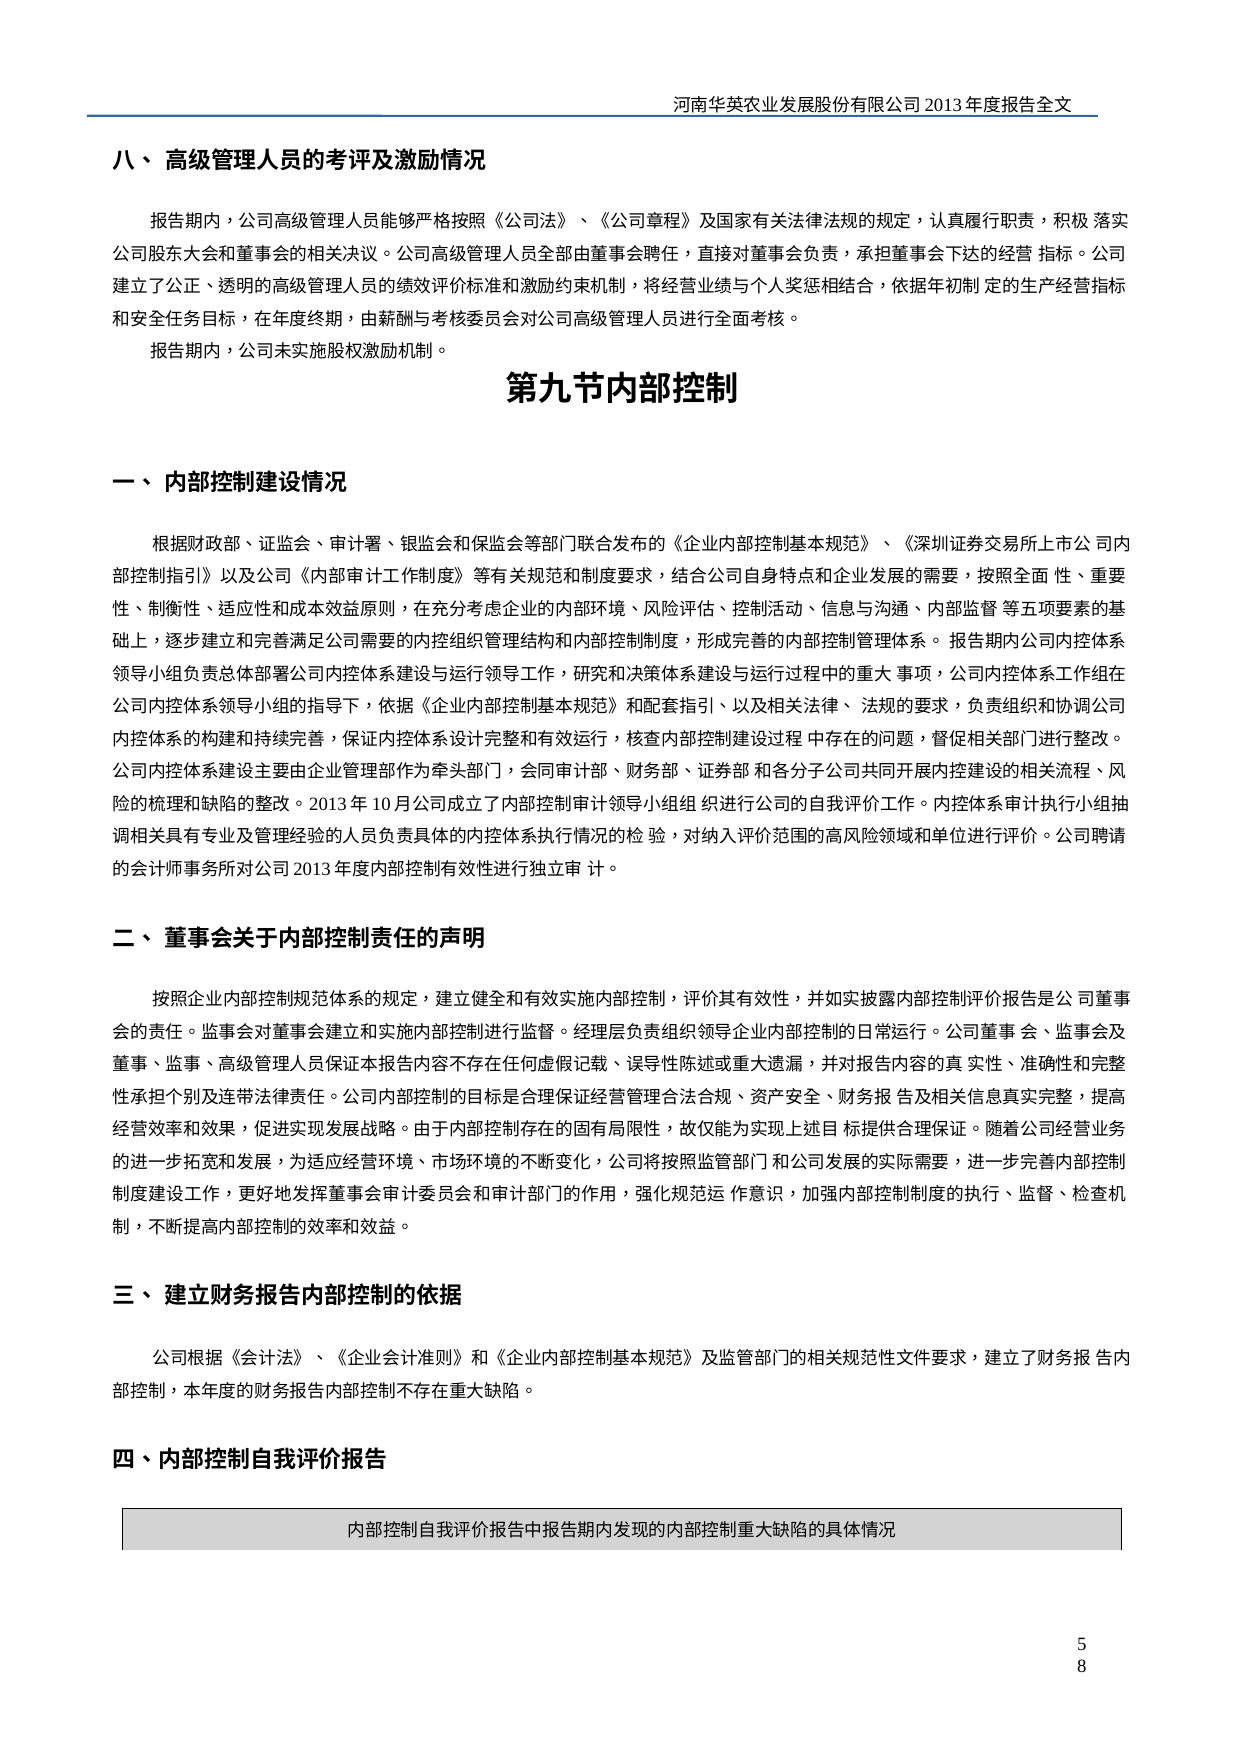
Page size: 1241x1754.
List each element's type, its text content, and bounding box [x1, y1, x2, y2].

text 二、 董事会关于内部控制责任的声明 [112, 921, 1131, 953]
text 按照企业内部控制规范体系的规定，建立健全和有效实施内部控制，评价其有效性，并如实披露内部控制评价报告是公 司董事会的责任。监事会对董事会建立和实施内部控制进行监督。经理层负责组织领导企业内部控制的日常运行。公司董事 会、监事会及董事、监事、高级管理人员保证本报告内容不存在任何虚假记载、误导性陈述或重大遗漏，并对报告内容的真 实性、准确性和完整性承担个别及连带法律责任。公司内部控制的目标是合理保证经营管理合法合规、资产安全、财务报 告及相关信息真实完整，提高经营效率和效果，促进实现发展战略。由于内部控制存在的固有局限性，故仅能为实现上述目 标提供合理保证。随着公司经营业务的进一步拓宽和发展，为适应经营环境、市场环境的不断变化，公司将按照监管部门 和公司发展的实际需要，进一步完善内部控制制度建设工作，更好地发挥董事会审计委员会和审计部门的作用，强化规范运 作意识，加强内部控制制度的执行、监督、检查机制，不断提高内部控制的效率和效益。 [112, 980, 1131, 1240]
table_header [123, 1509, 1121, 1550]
text 三、 建立财务报告内部控制的依据 [112, 1279, 1131, 1311]
text 四、内部控制自我评价报告 [112, 1443, 1131, 1474]
text 根据财政部、证监会、审计署、银监会和保监会等部门联合发布的《企业内部控制基本规范》、《深圳证券交易所上市公 司内部控制指引》以及公司《内部审计工作制度》等有关规范和制度要求，结合公司自身特点和企业发展的需要，按照全面 性、重要性、制衡性、适应性和成本效益原则，在充分考虑企业的内部环境、风险评估、控制活动、信息与沟通、内部监督 等五项要素的基础上，逐步建立和完善满足公司需要的内控组织管理结构和内部控制制度，形成完善的内部控制管理体系。 报告期内公司内控体系领导小组负责总体部署公司内控体系建设与运行领导工作，研究和决策体系建设与运行过程中的重大 事项，公司内控体系工作组在公司内控体系领导小组的指导下，依据《企业内部控制基本规范》和配套指引、以及相关法律、 法规的要求，负责组织和协调公司内控体系的构建和持续完善，保证内控体系设计完整和有效运行，核查内部控制建设过程 中存在的问题，督促相关部门进行整改。公司内控体系建设主要由企业管理部作为牵头部门，会同审计部、财务部、证券部 和各分子公司共同开展内控建设的相关流程、风险的梳理和缺陷的整改。2013年10月公司成立了内部控制审计领导小组组 织进行公司的自我评价工作。内控体系审计执行小组抽调相关具有专业及管理经验的人员负责具体的内控体系执行情况的检 验，对纳入评价范围的高风险领域和单位进行评价。公司聘请的会计师事务所对公司2013年度内部控制有效性进行独立审 计。 [112, 524, 1131, 882]
text 八、 高级管理人员的考评及激励情况 [112, 143, 1131, 175]
text 一、 内部控制建设情况 [112, 466, 1131, 497]
text 报告期内，公司高级管理人员能够严格按照《公司法》、《公司章程》及国家有关法律法规的规定，认真履行职责，积极 落实公司股东大会和董事会的相关决议。公司高级管理人员全部由董事会聘任，直接对董事会负责，承担董事会下达的经营 指标。公司建立了公正、透明的高级管理人员的绩效评价标准和激励约束机制，将经营业绩与个人奖惩相结合，依据年初制 定的生产经营指标和安全任务目标，在年度终期，由薪酬与考核委员会对公司高级管理人员进行全面考核。 [112, 202, 1131, 332]
text 公司根据《会计法》、《企业会计准则》和《企业内部控制基本规范》及监管部门的相关规范性文件要求，建立了财务报 告内部控制，本年度的财务报告内部控制不存在重大缺陷。 [112, 1338, 1131, 1404]
text 第九节内部控制 [112, 364, 1131, 410]
text 报告期内，公司未实施股权激励机制。 [112, 332, 1131, 364]
